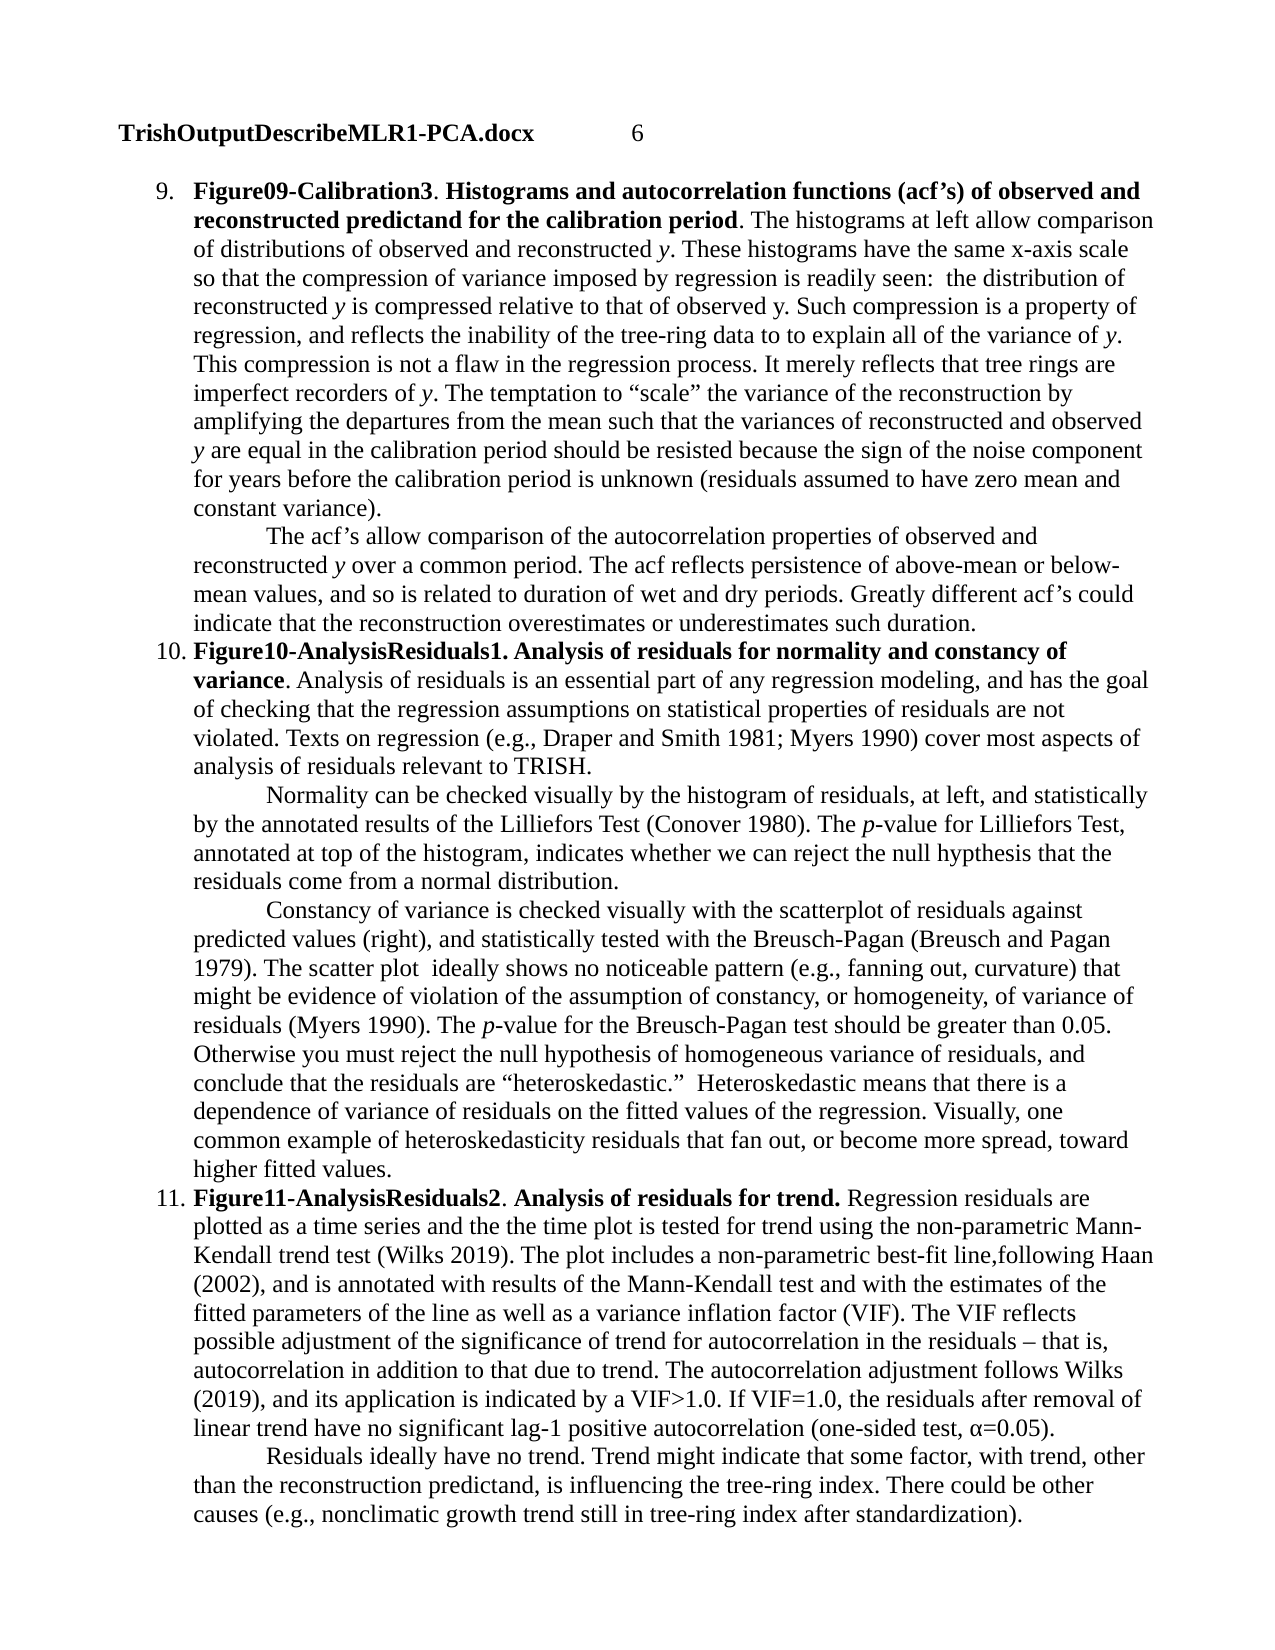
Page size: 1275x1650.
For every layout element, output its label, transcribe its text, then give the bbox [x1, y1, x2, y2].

list Figure11-AnalysisResiduals2. Analysis of residuals for trend. Regression residuals are plotted as a time series and the the time plot is tested for trend using the non-parametric Mann-Kendall trend test (Wilks 2019). The plot includes a non-parametric best-fit line,following Haan (2002), and is annotated with results of the Mann-Kendall test and with the estimates of the fitted parameters of the line as well as a variance inflation factor (VIF). The VIF reflects possible adjustment of the significance of trend for autocorrelation in the residuals – that is, autocorrelation in addition to that due to trend. The autocorrelation adjustment follows Wilks (2019), and its application is indicated by a VIF>1.0. If VIF=1.0, the residuals after removal of linear trend have no significant lag-1 positive autocorrelation (one-sided test, α=0.05). Residuals ideally have no trend. Trend might indicate that some factor, with trend, other than the reconstruction predictand, is influencing the tree-ring index. There could be other causes (e.g., nonclimatic growth trend still in tree-ring index after standardization). [156, 1183, 1157, 1528]
list Figure10-AnalysisResiduals1. Analysis of residuals for normality and constancy of variance. Analysis of residuals is an essential part of any regression modeling, and has the goal of checking that the regression assumptions on statistical properties of residuals are not violated. Texts on regression (e.g., Draper and Smith 1981; Myers 1990) cover most aspects of analysis of residuals relevant to TRISH. Normality can be checked visually by the histogram of residuals, at left, and statistically by the annotated results of the Lilliefors Test (Conover 1980). The p-value for Lilliefors Test, annotated at top of the histogram, indicates whether we can reject the null hypthesis that the residuals come from a normal distribution. Constancy of variance is checked visually with the scatterplot of residuals against predicted values (right), and statistically tested with the Breusch-Pagan (Breusch and Pagan 1979). The scatter plot ideally shows no noticeable pattern (e.g., fanning out, curvature) that might be evidence of violation of the assumption of constancy, or homogeneity, of variance of residuals (Myers 1990). The p-value for the Breusch-Pagan test should be greater than 0.05. Otherwise you must reject the null hypothesis of homogeneous variance of residuals, and conclude that the residuals are “heteroskedastic.” Heteroskedastic means that there is a dependence of variance of residuals on the fitted values of the regression. Visually, one common example of heteroskedasticity residuals that fan out, or become more spread, toward higher fitted values. [156, 636, 1157, 1183]
list Figure09-Calibration3. Histograms and autocorrelation functions (acf’s) of observed and reconstructed predictand for the calibration period. The histograms at left allow comparison of distributions of observed and reconstructed y. These histograms have the same x-axis scale so that the compression of variance imposed by regression is readily seen: the distribution of reconstructed y is compressed relative to that of observed y. Such compression is a property of regression, and reflects the inability of the tree-ring data to to explain all of the variance of y. This compression is not a flaw in the regression process. It merely reflects that tree rings are imperfect recorders of y. The temptation to “scale” the variance of the reconstruction by amplifying the departures from the mean such that the variances of reconstructed and observed y are equal in the calibration period should be resisted because the sign of the noise component for years before the calibration period is unknown (residuals assumed to have zero mean and constant variance). The acf’s allow comparison of the autocorrelation properties of observed and reconstructed y over a common period. The acf reflects persistence of above-mean or below-mean values, and so is related to duration of wet and dry periods. Greatly different acf’s could indicate that the reconstruction overestimates or underestimates such duration. [156, 176, 1157, 636]
